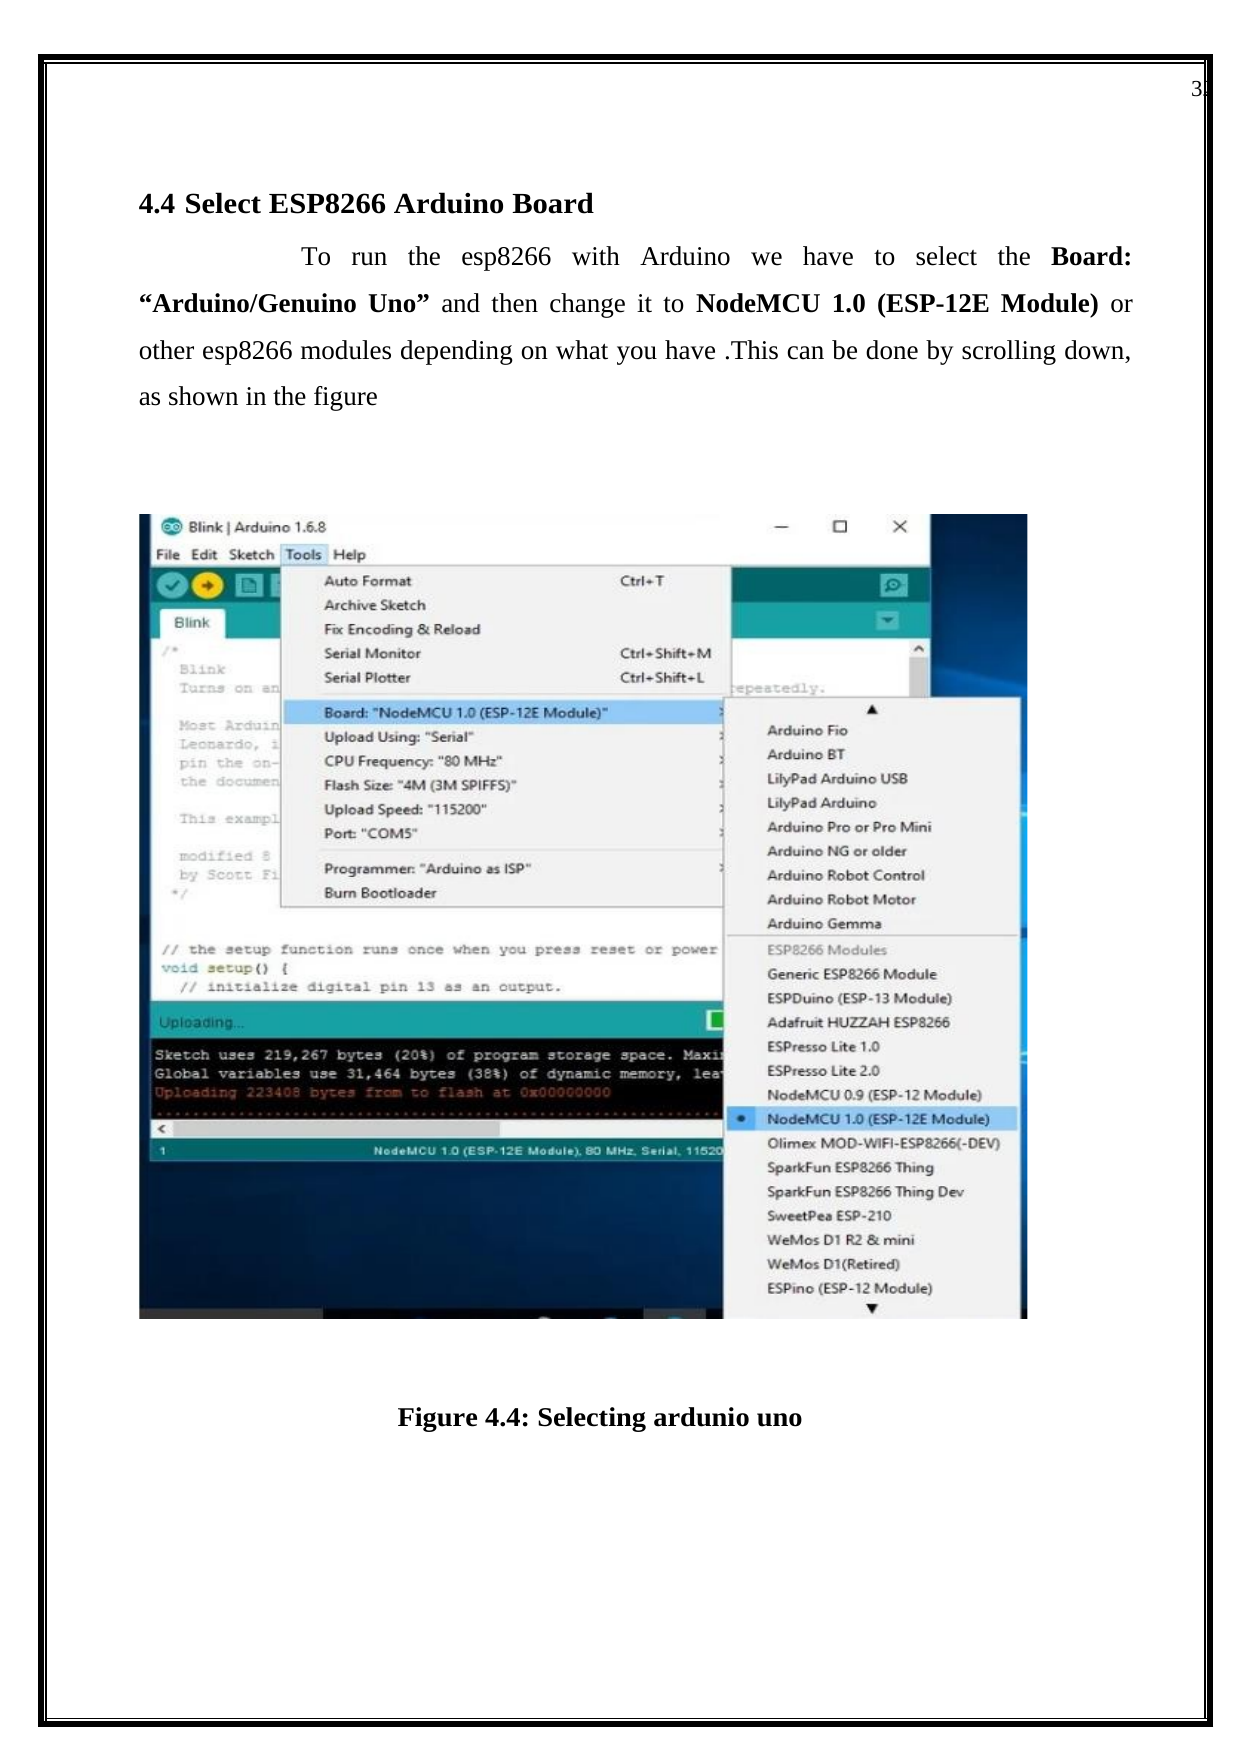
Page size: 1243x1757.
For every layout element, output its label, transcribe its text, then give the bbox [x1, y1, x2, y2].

subtitle Select ESP8266 Arduino Board [138, 186, 1204, 220]
subtitle Figure 4.4: Selecting ardunio uno [397, 1401, 1204, 1432]
picture [138, 514, 1028, 1319]
text To run the esp8266 with Arduino we have to select the Board: “Arduino/Genuino Uno” and then change it to NodeMCU 1.0 (ESP-12E Module) or other esp8266 modules depending on what you have .This can be done by scrolling down, as shown in the figure [138, 241, 1133, 412]
